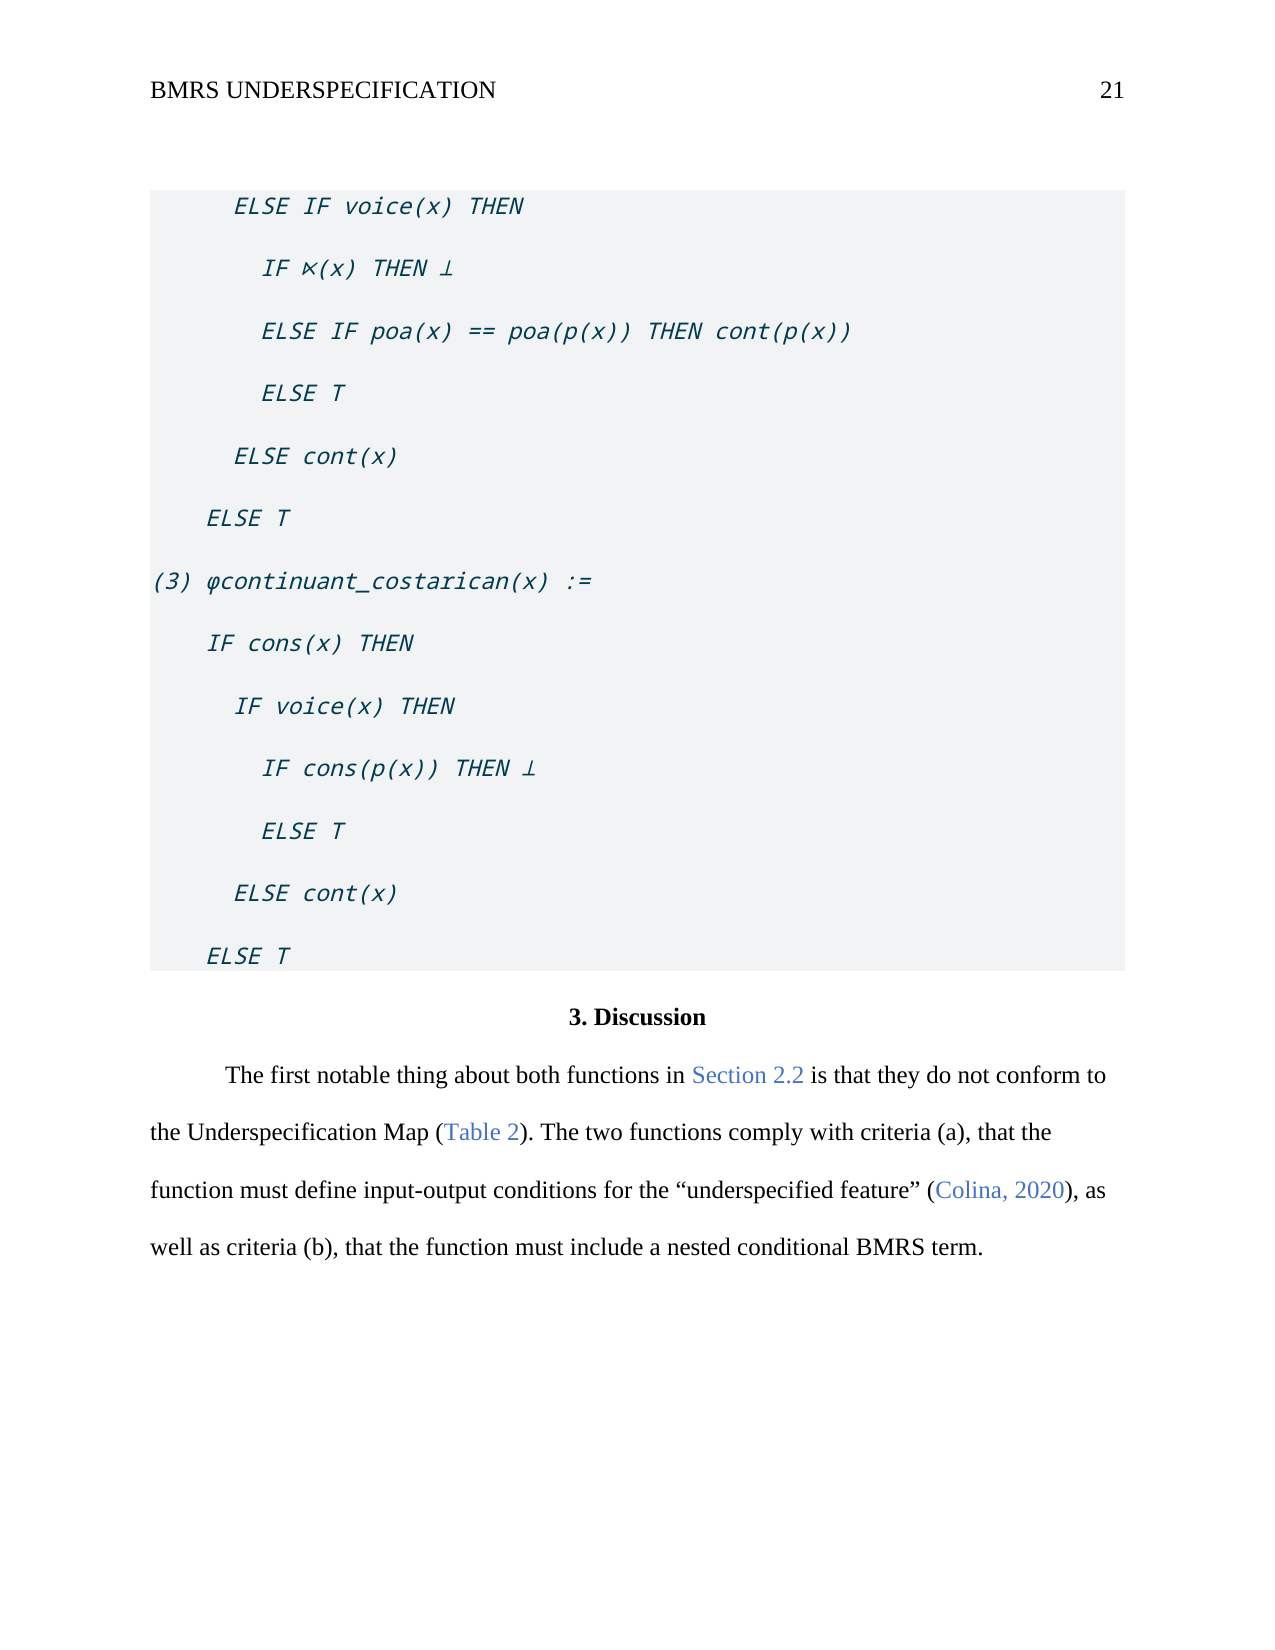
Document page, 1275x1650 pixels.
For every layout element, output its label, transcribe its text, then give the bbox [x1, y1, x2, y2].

subtitle 3. Discussion [150, 1002, 1125, 1031]
text (3) ϕcontinuant_costarican(x) := IF cons(x) THEN IF voice(x) THEN IF cons(p(x)) THEN ⊥ ELSE T ELSE cont(x) ELSE T [150, 565, 1125, 971]
